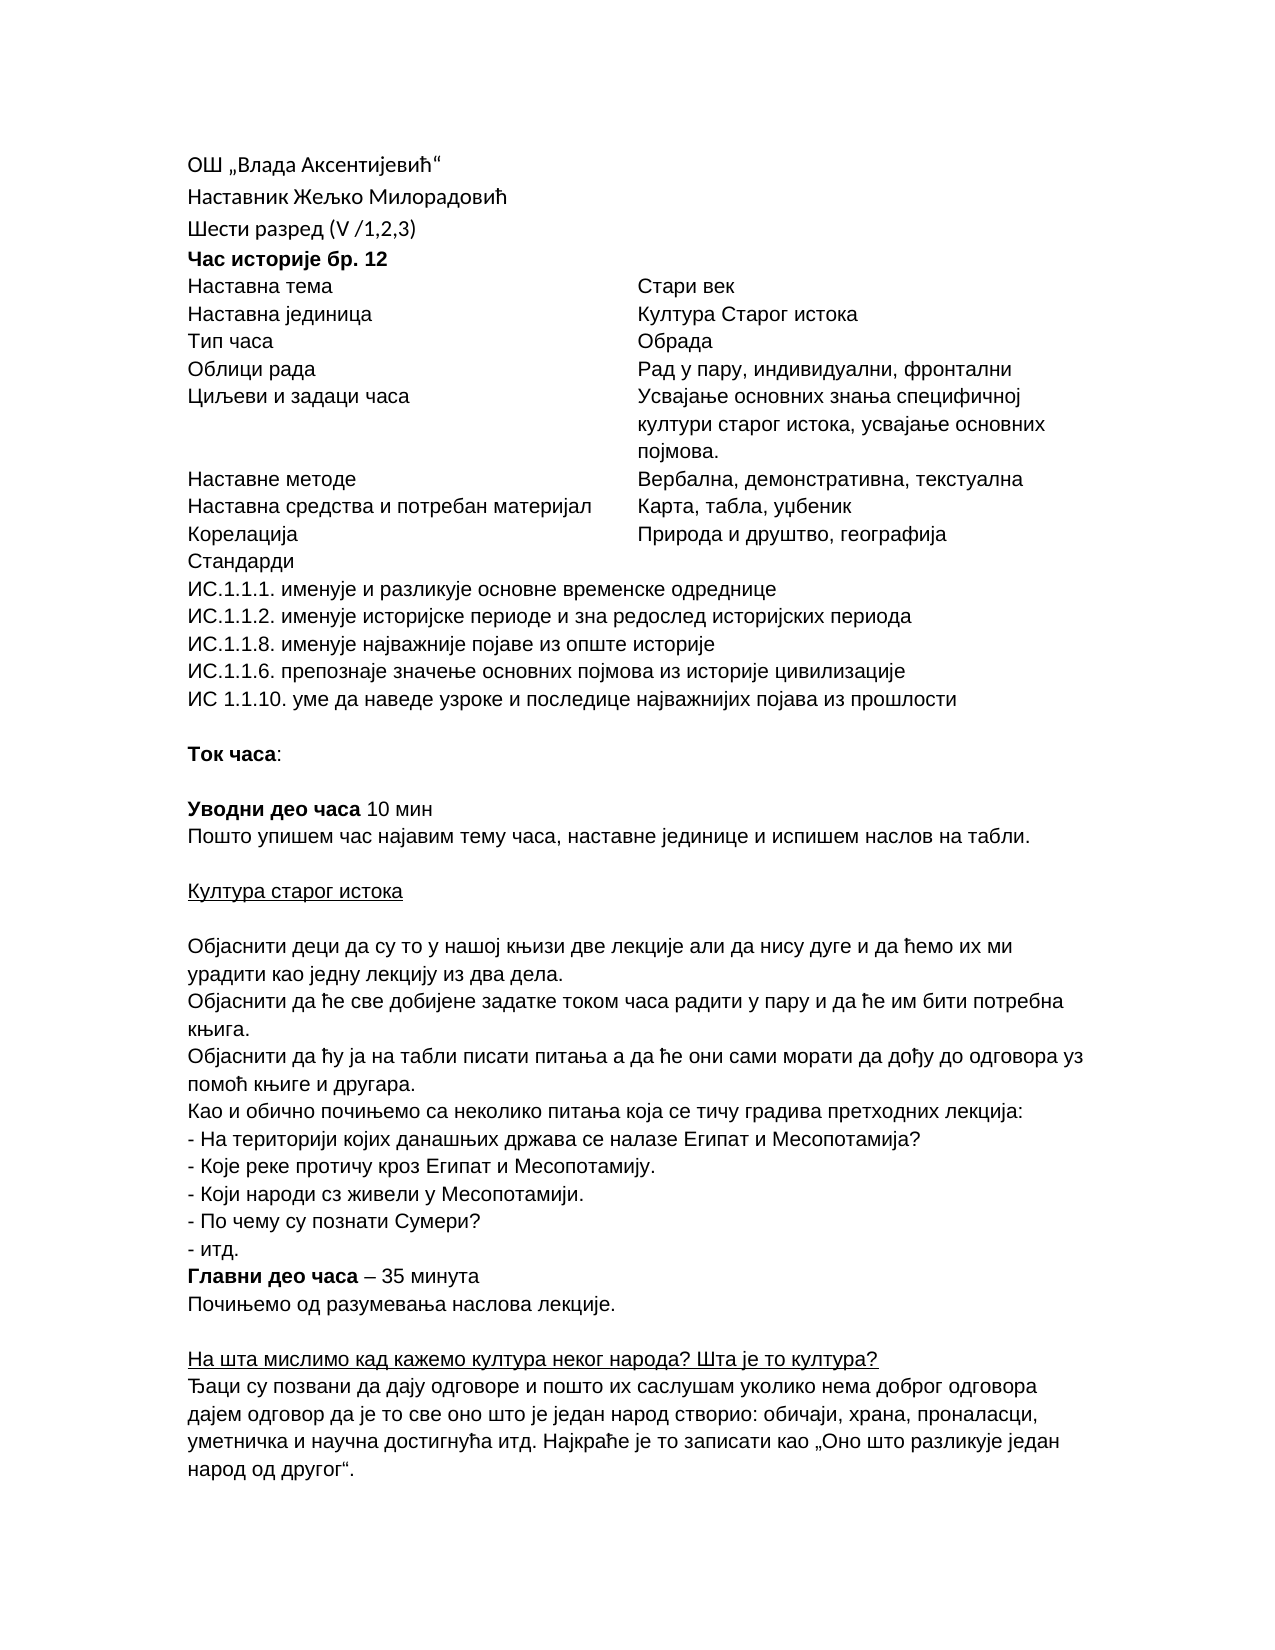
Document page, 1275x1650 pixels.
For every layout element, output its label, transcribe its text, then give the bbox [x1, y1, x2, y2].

text ИС.1.1.6. препознаје значење основних појмова из историје цивилизације [187, 659, 1087, 683]
text - На територији којих данашњих држава се налазе Египат и Месопотамија? [187, 1127, 1087, 1151]
text - По чему су познати Сумери? [187, 1209, 1087, 1233]
text На шта мислимо кад кажемо култура неког народа? Шта је то култура? [187, 1347, 1087, 1371]
text Наставна јединица Култура Старог истока [187, 302, 1087, 326]
text Почињемо од разумевања наслова лекције. [187, 1292, 1087, 1316]
text Објаснити да ћу ја на табли писати питања а да ће они сами морати да дођу до одговора уз помоћ књиге и другара. [187, 1044, 1087, 1096]
text Облици рада Рад у пару, индивидуални, фронтални [187, 357, 1087, 381]
text Објаснити да ће све добијене задатке током часа радити у пару и да ће им бити потребна књига. [187, 989, 1087, 1041]
text Ђаци су позвани да дају одговоре и пошто их саслушам уколико нема доброг одговора дајем одговор да је то све оно што је један народ створио: обичаји, храна, проналасци, уметничка и научна достигнућа итд. Најкраће је то записати као „Оно што разликује један народ од другог“. [187, 1374, 1087, 1481]
text Уводни део часа 10 мин [187, 797, 1087, 821]
text Стандарди [187, 549, 1087, 573]
text Као и обично почињемо са неколико питања која се тичу градива претходних лекција: [187, 1099, 1087, 1123]
text Шести разред (V /1,2,3) [187, 214, 1087, 242]
text Корелација Природа и друштво, географија [187, 522, 1087, 546]
text Тип часа Обрада [187, 329, 1087, 353]
text ИС.1.1.1. именује и разликује основне временске одреднице ИС.1.1.2. именује историјске периоде и зна редослед историјских периода ИС.1.1.8. именује најважније појаве из опште историје [187, 577, 1087, 656]
text Ток часа: [187, 742, 1087, 766]
text Култура старог истока [187, 879, 1087, 903]
text - Који народи сз живели у Месопотамији. [187, 1182, 1087, 1206]
text - Које реке протичу кроз Египат и Месопотамију. [187, 1154, 1087, 1178]
text Час историје бр. 12 [187, 247, 1087, 271]
text Наставник Жељко Милорадовић [187, 182, 1087, 210]
text ИС 1.1.10. уме да наведе узроке и последице најважнијих појава из прошлости [187, 687, 1087, 711]
text Пошто упишем час најавим тему часа, наставне јединице и испишем наслов на табли. [187, 824, 1087, 848]
text Наставна средства и потребан материјал Карта, табла, уџбеник [187, 494, 1087, 518]
text - итд. [187, 1237, 1087, 1261]
text Наставна тема Стари век [187, 274, 1087, 298]
text Објаснити деци да су то у нашој књизи две лекције али да нису дуге и да ћемо их ми урадити као једну лекцију из два дела. [187, 934, 1087, 986]
text Циљеви и задаци часа Усвајање основних знања специфичној култури старог истока, усвајање основних појмова. [187, 384, 1087, 463]
text Главни део часа – 35 минута [187, 1264, 1087, 1288]
text Наставне методе Вербална, демонстративна, текстуална [187, 467, 1087, 491]
text ОШ „Влада Аксентијевић“ [187, 150, 1087, 178]
